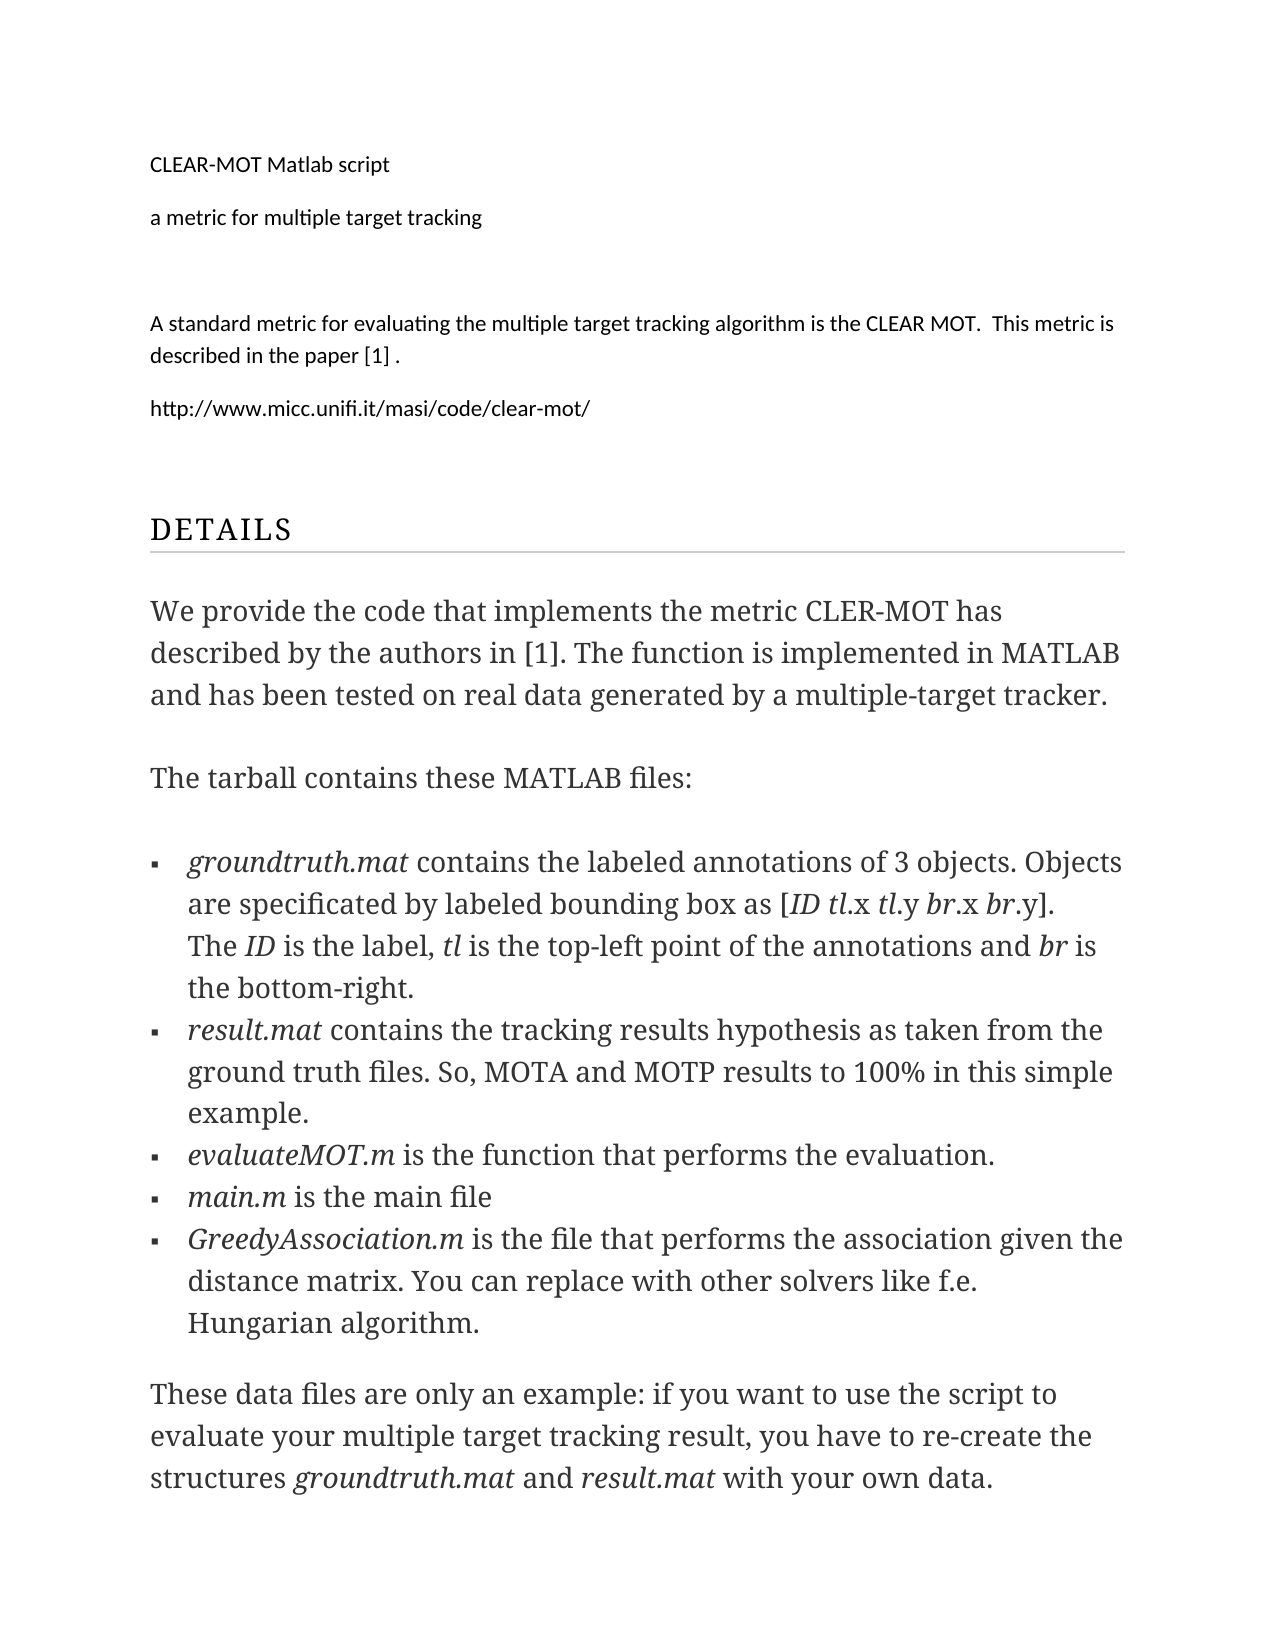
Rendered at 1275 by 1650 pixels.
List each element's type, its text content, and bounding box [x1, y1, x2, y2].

text http://www.micc.unifi.it/masi/code/clear-mot/ [150, 394, 1125, 422]
text The tarball contains these MATLAB files: [150, 755, 1125, 797]
list groundtruth.mat contains the labeled annotations of 3 objects. Objects are specificated by labeled bounding box as [ID tl.x tl.y br.x br.y]. The ID is the label, tl is the top-left point of the annotations and br is the bottom-right. [150, 839, 1125, 1007]
list result.mat contains the tracking results hypothesis as taken from the ground truth files. So, MOTA and MOTP results to 100% in this simple example. [150, 1007, 1125, 1132]
text A standard metric for evaluating the multiple target tracking algorithm is the CLEAR MOT. This metric is described in the paper [1] . [150, 309, 1125, 369]
text a metric for multiple target tracking [150, 203, 1125, 231]
list GreedyAssociation.m is the file that performs the association given the distance matrix. You can replace with other solvers like f.e. Hungarian algorithm. [150, 1216, 1125, 1342]
text CLEAR-MOT Matlab script [150, 150, 1125, 178]
text These data files are only an example: if you want to use the script to evaluate your multiple target tracking result, you have to re-create the structures groundtruth.mat and result.mat with your own data. [150, 1371, 1125, 1496]
list evaluateMOT.m is the function that performs the evaluation. [150, 1132, 1125, 1174]
text We provide the code that implements the metric CLER-MOT has described by the authors in [1]. The function is implemented in MATLAB and has been tested on real data generated by a multiple-target tracker. [150, 588, 1125, 713]
text details [150, 500, 1125, 551]
list main.m is the main file [150, 1174, 1125, 1216]
